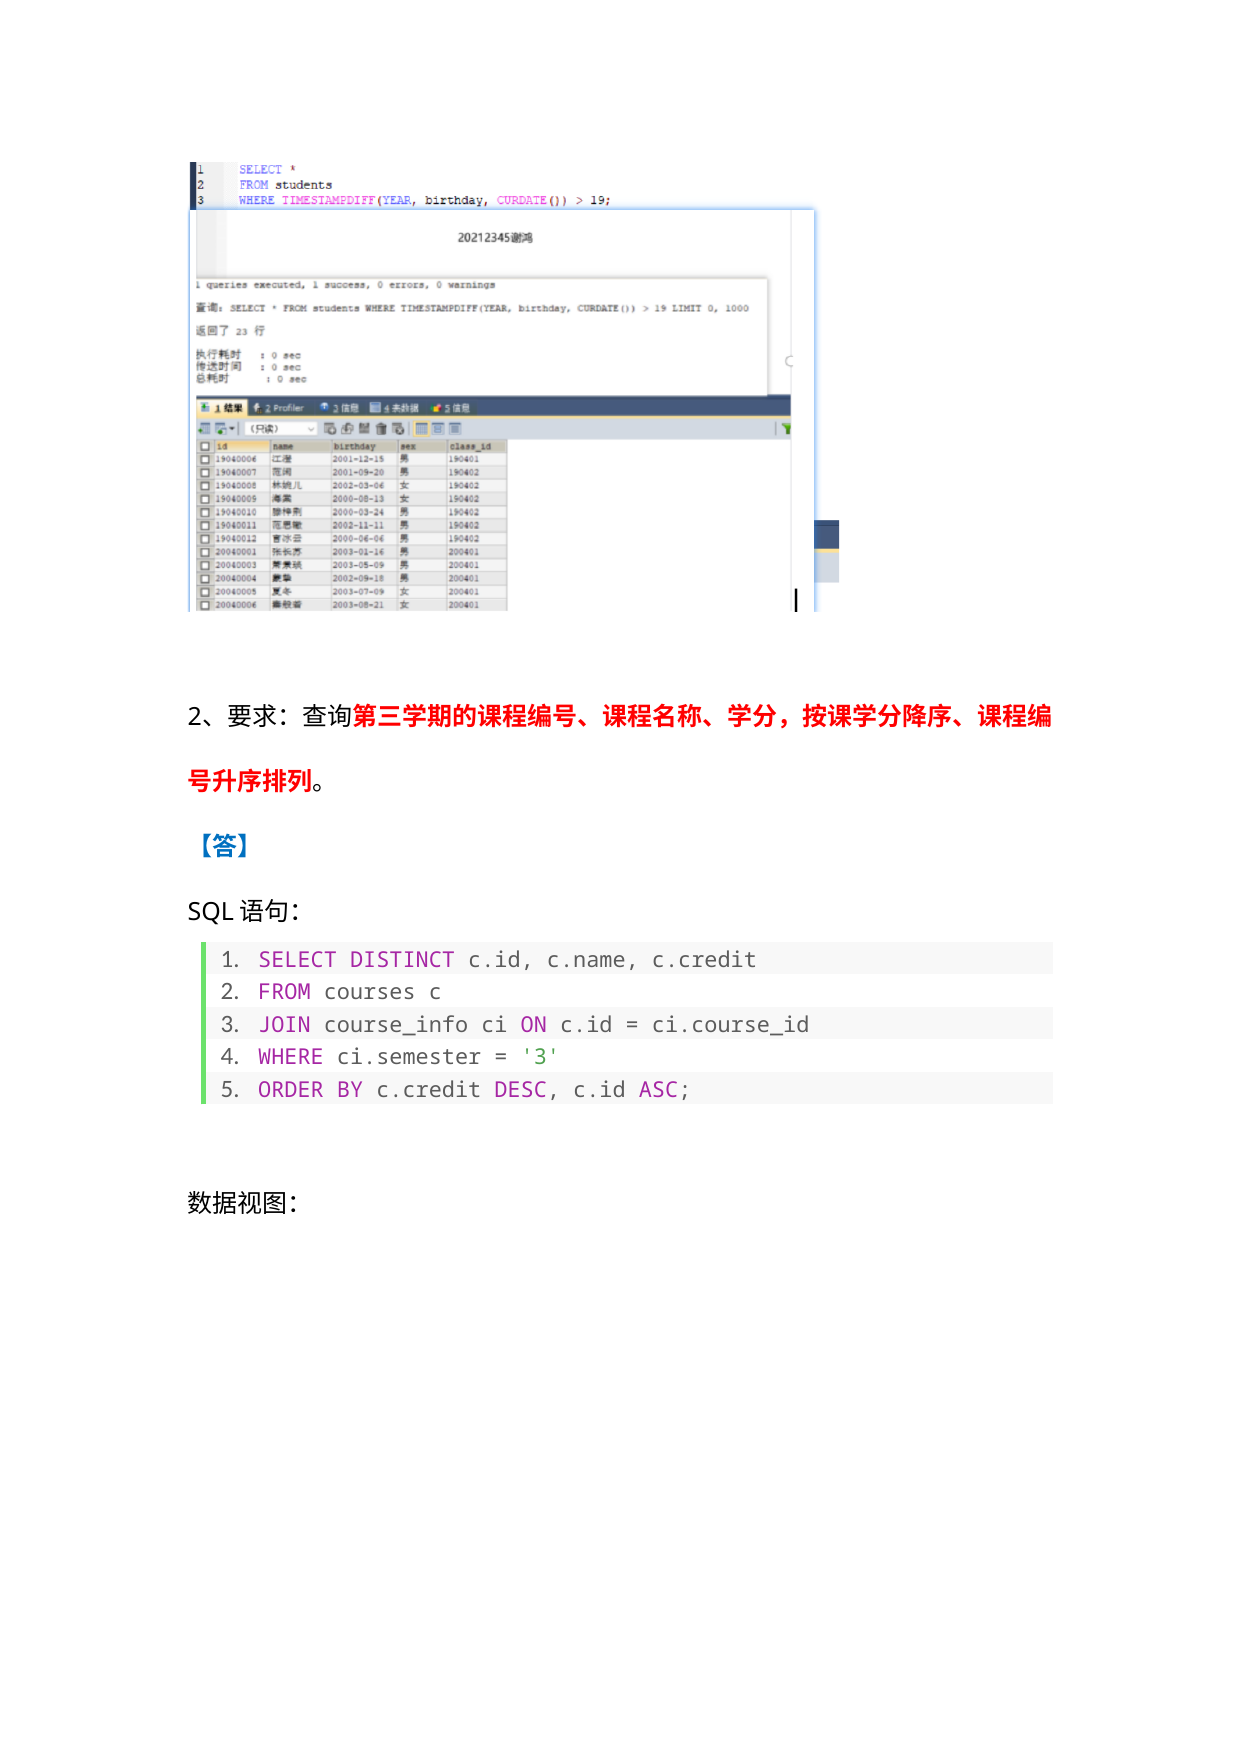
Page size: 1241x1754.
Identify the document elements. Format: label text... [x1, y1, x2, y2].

list SELECT DISTINCT c.id, c.name, c.credit [206, 942, 1053, 974]
text 数据视图： [187, 1169, 1053, 1234]
list FROM courses c [206, 974, 1053, 1007]
picture [187, 162, 840, 612]
list JOIN course_info ci ON c.id = ci.course_id [206, 1007, 1053, 1039]
text 【答】 [187, 812, 1053, 877]
list WHERE ci.semester = '3' [206, 1039, 1053, 1072]
text 2、要求：查询第三学期的课程编号、课程名称、学分，按课学分降序、课程编号升序排列。 [187, 682, 1053, 812]
list ORDER BY c.credit DESC, c.id ASC; [206, 1072, 1053, 1104]
text SQL语句： [187, 877, 1053, 942]
